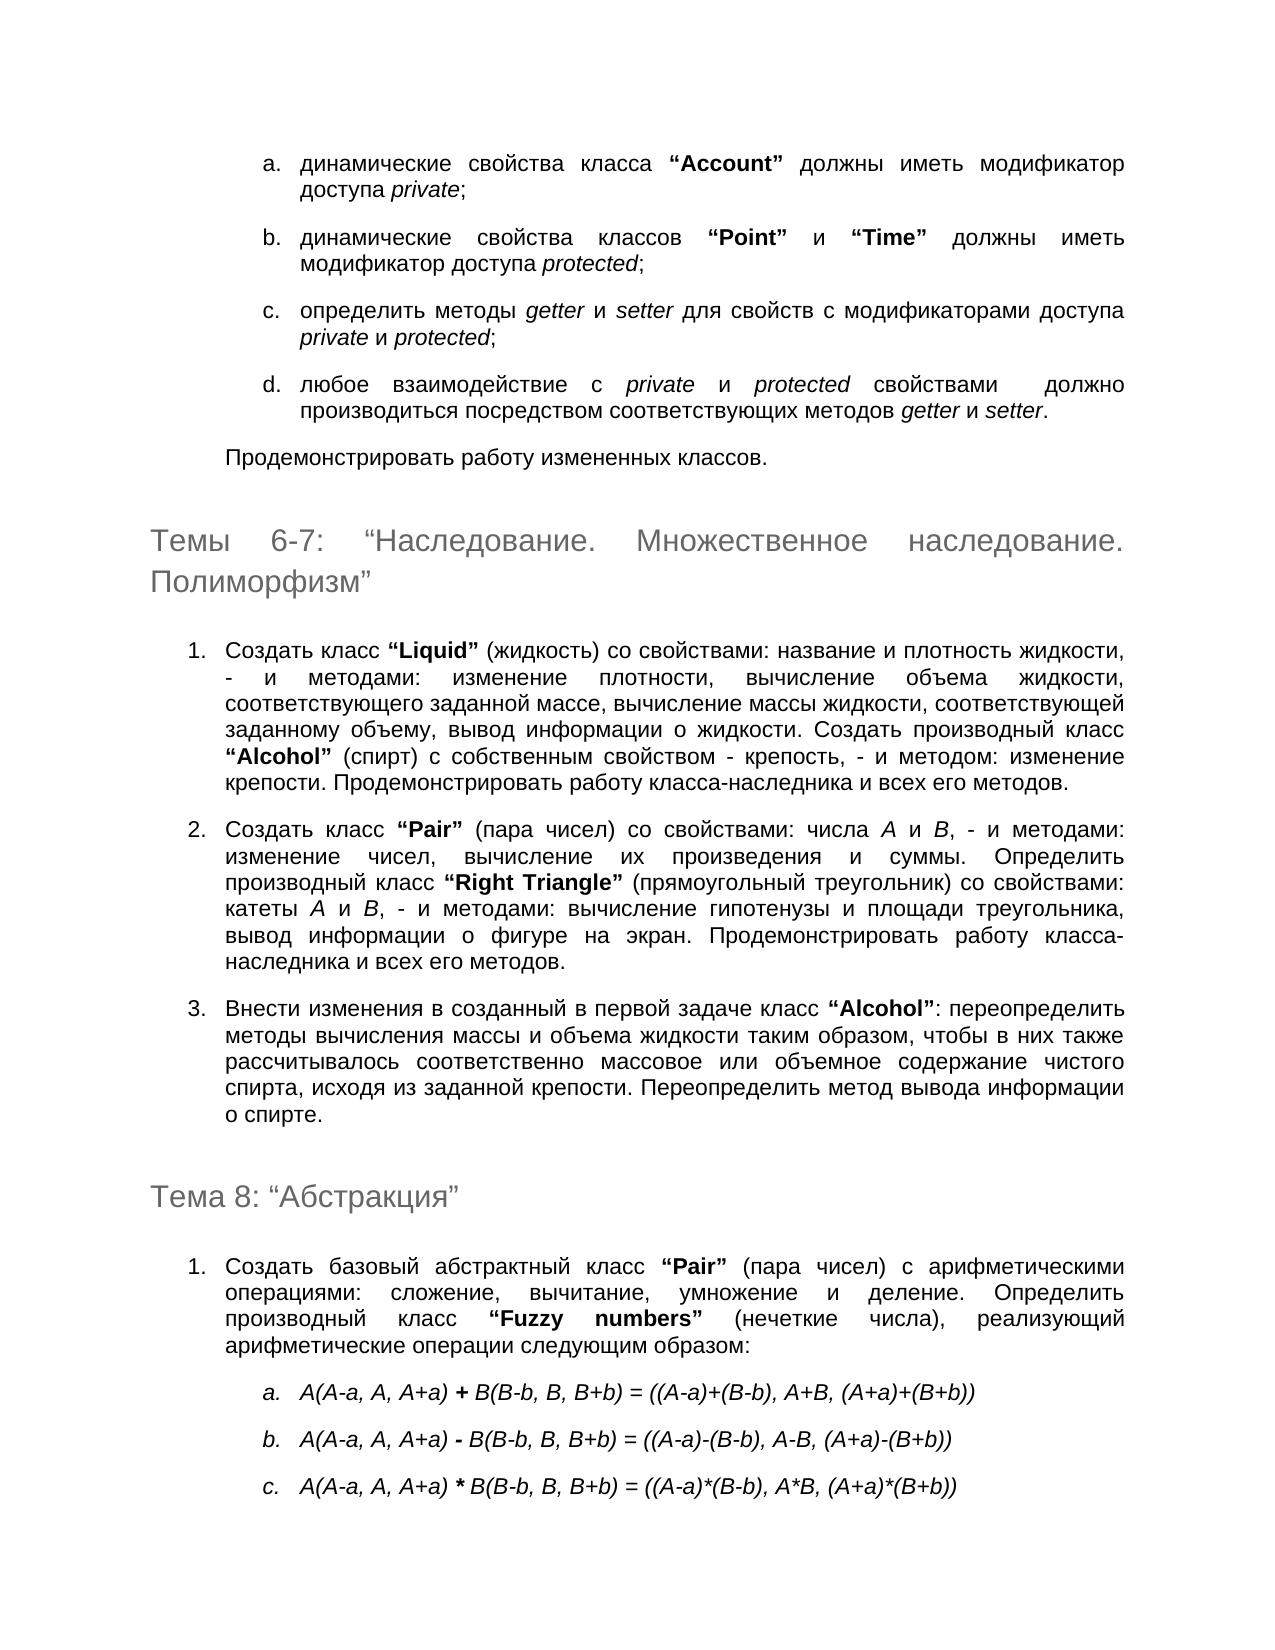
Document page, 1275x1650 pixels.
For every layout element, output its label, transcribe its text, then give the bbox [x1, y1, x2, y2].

list Создать класс “Pair” (пара чисел) со свойствами: числа A и B, - и методами: изменение чисел, вычисление их произведения и суммы. Определить производный класс “Right Triangle” (прямоугольный треугольник) со свойствами: катеты A и B, - и методами: вычисление гипотенузы и площади треугольника, вывод информации о фигуре на экран. Продемонстрировать работу класса-наследника и всех его методов. [187, 816, 1125, 974]
subtitle Тема 8: “Абстракция” [150, 1178, 1125, 1214]
list Создать базовый абстрактный класс “Pair” (пара чисел) с арифметическими операциями: сложение, вычитание, умножение и деление. Определить производный класс “Fuzzy numbers” (нечеткие числа), реализующий арифметические операции следующим образом: [187, 1253, 1125, 1358]
list A(A-a, A, A+a) + B(B-b, B, B+b) = ((A-a)+(B-b), A+B, (A+a)+(B+b)) [262, 1379, 1125, 1405]
list Создать класс “Liquid” (жидкость) со свойствами: название и плотность жидкости, - и методами: изменение плотности, вычисление объема жидкости, соответствующего заданной массе, вычисление массы жидкости, соответствующей заданному объему, вывод информации о жидкости. Создать производный класс “Alcohol” (спирт) с собственным свойством - крепость, - и методом: изменение крепости. Продемонстрировать работу класса-наследника и всех его методов. [187, 637, 1125, 796]
list A(A-a, A, A+a) - B(B-b, B, B+b) = ((A-a)-(B-b), A-B, (A+a)-(B+b)) [262, 1426, 1125, 1452]
list динамические свойства классов “Point” и “Time” должны иметь модификатор доступа protected; [262, 223, 1125, 276]
list A(A-a, A, A+a) * B(B-b, B, B+b) = ((A-a)*(B-b), A*B, (A+a)*(B+b)) [262, 1473, 1125, 1500]
list определить методы getter и setter для свойств с модификаторами доступа private и protected; [262, 297, 1125, 350]
list Внести изменения в созданный в первой задаче класс “Alcohol”: переопределить методы вычисления массы и объема жидкости таким образом, чтобы в них также рассчитывалось соответственно массовое или объемное содержание чистого спирта, исходя из заданной крепости. Переопределить метод вывода информации о спирте. [187, 995, 1125, 1127]
list динамические свойства класса “Account” должны иметь модификатор доступа private; [262, 150, 1125, 203]
text Продемонстрировать работу измененных классов. [150, 444, 1125, 471]
subtitle Темы 6-7: “Наследование. Множественное наследование. Полиморфизм” [150, 522, 1125, 599]
list любое взаимодействие с private и protected свойствами должно производиться посредством соответствующих методов getter и setter. [262, 371, 1125, 423]
